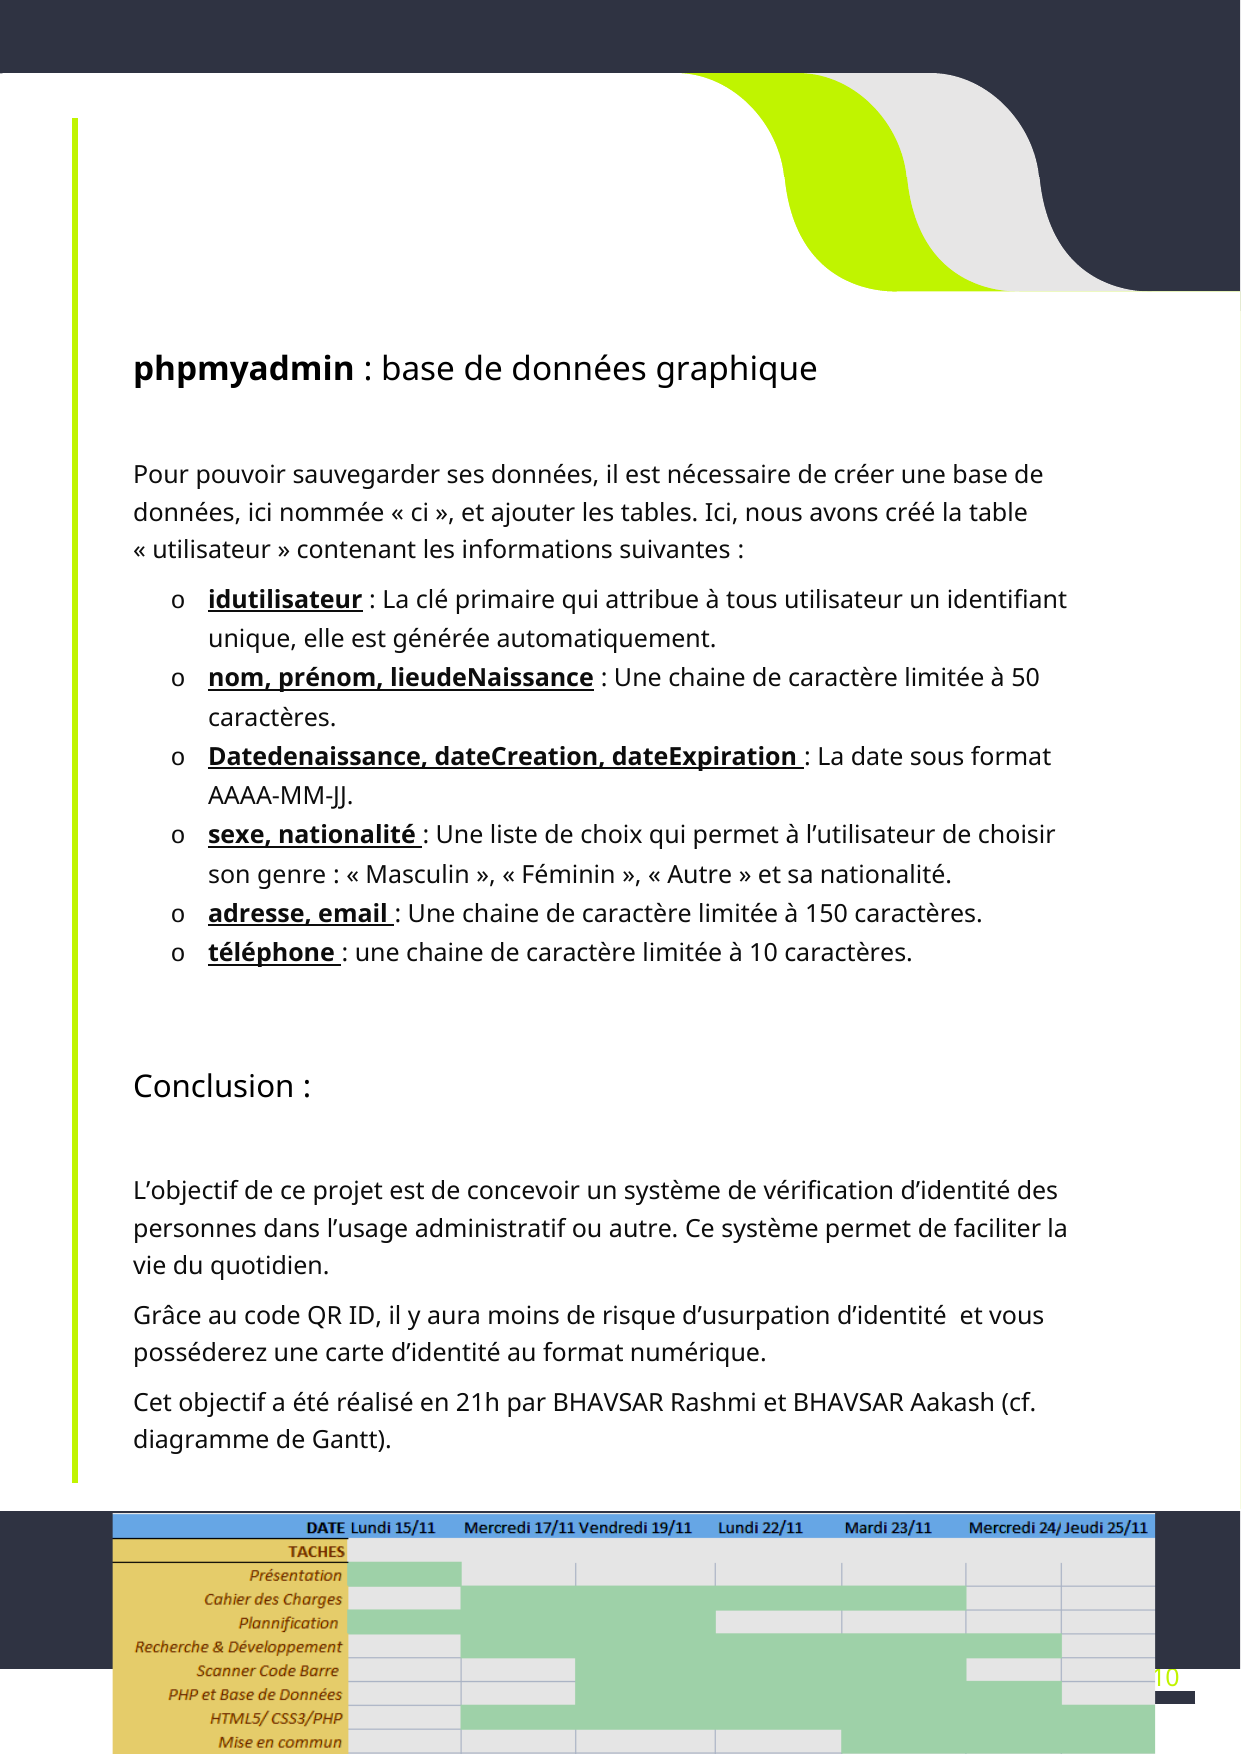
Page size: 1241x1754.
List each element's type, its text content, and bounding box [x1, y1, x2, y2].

text L’objectif de ce projet est de concevoir un système de vérification d’identité des personnes dans l’usage administratif ou autre. Ce système permet de faciliter la vie du quotidien. [133, 1173, 1090, 1282]
list nom, prénom, lieudeNaissance : Une chaine de caractère limitée à 50 caractères. [170, 660, 1090, 733]
list téléphone : une chaine de caractère limitée à 10 caractères. [170, 935, 1090, 969]
subtitle phpmyadmin : base de données graphique [133, 344, 1090, 390]
text Grâce au code QR ID, il y aura moins de risque d’usurpation d’identité et vous posséderez une carte d’identité au format numérique. [133, 1297, 1090, 1369]
text Cet objectif a été réalisé en 21h par BHAVSAR Rashmi et BHAVSAR Aakash (cf. diagramme de Gantt). [133, 1385, 1090, 1456]
subtitle Conclusion : [133, 1064, 1090, 1106]
text Pour pouvoir sauvegarder ses données, il est nécessaire de créer une base de données, ici nommée « ci », et ajouter les tables. Ici, nous avons créé la table « utilisateur » contenant les informations suivantes : [133, 457, 1090, 566]
list sexe, nationalité : Une liste de choix qui permet à l’utilisateur de choisir son genre : « Masculin », « Féminin », « Autre » et sa nationalité. [170, 817, 1090, 891]
list adresse, email : Une chaine de caractère limitée à 150 caractères. [170, 896, 1090, 930]
list Datedenaissance, dateCreation, dateExpiration : La date sous format AAAA-MM-JJ. [170, 739, 1090, 812]
list idutilisateur : La clé primaire qui attribue à tous utilisateur un identifiant unique, elle est générée automatiquement. [170, 582, 1090, 655]
